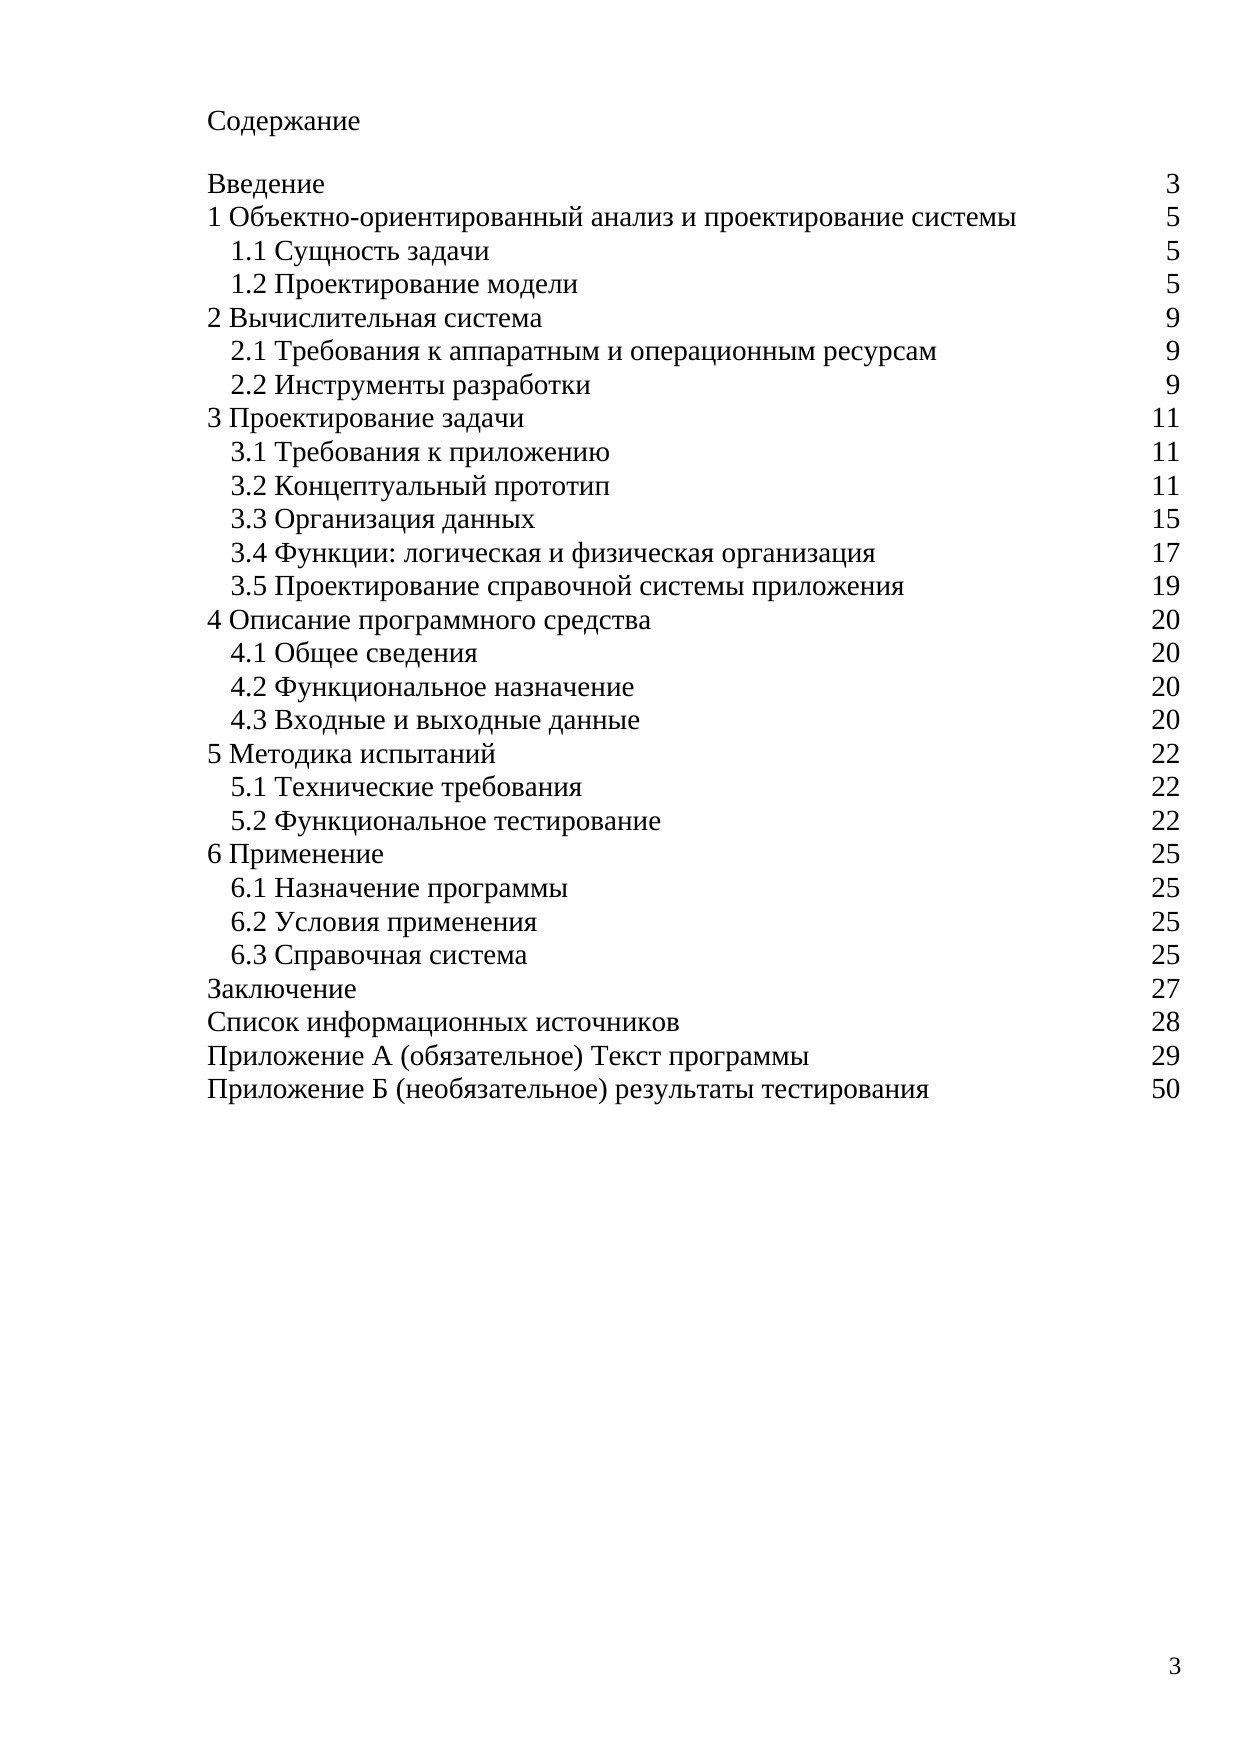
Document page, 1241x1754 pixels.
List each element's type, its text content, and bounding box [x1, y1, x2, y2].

text 3.3 Организация данных 15 [148, 501, 1181, 535]
text Приложение А (обязательное) Текст программы 29 [133, 1038, 1181, 1071]
text Содержание [133, 103, 1181, 137]
text 4 Описание программного средства 20 [133, 602, 1181, 635]
text 3.2 Концептуальный прототип 11 [148, 468, 1181, 501]
text 5.1 Технические требования 22 [148, 769, 1181, 803]
text 2 Вычислительная система 9 [133, 300, 1181, 333]
text Список информационных источников 28 [133, 1004, 1181, 1038]
text 5.2 Функциональное тестирование 22 [148, 803, 1181, 837]
text 4.3 Входные и выходные данные 20 [148, 702, 1181, 736]
text 4.1 Общее сведения 20 [148, 635, 1181, 669]
text 6.2 Условия применения 25 [148, 904, 1181, 937]
text Введение 3 [133, 166, 1181, 199]
text 3.1 Требования к приложению 11 [148, 434, 1181, 468]
text 1.1 Сущность задачи 5 [148, 233, 1181, 266]
text 6.1 Назначение программы 25 [148, 870, 1181, 904]
text 1 Объектно-ориентированный анализ и проектирование системы 5 [133, 199, 1181, 233]
text 4.2 Функциональное назначение 20 [148, 669, 1181, 702]
text Заключение 27 [133, 971, 1181, 1004]
text 5 Методика испытаний 22 [133, 736, 1181, 769]
text 6.3 Справочная система 25 [148, 937, 1181, 971]
text 6 Применение 25 [133, 837, 1181, 870]
text Приложение Б (необязательное) результаты тестирования 50 [133, 1071, 1181, 1105]
text 3.5 Проектирование справочной системы приложения 19 [148, 568, 1181, 602]
text 2.1 Требования к аппаратным и операционным ресурсам 9 [148, 333, 1181, 367]
text 3 Проектирование задачи 11 [133, 401, 1181, 434]
text 3.4 Функции: логическая и физическая организация 17 [148, 535, 1181, 568]
text 2.2 Инструменты разработки 9 [148, 367, 1181, 401]
text 1.2 Проектирование модели 5 [148, 266, 1181, 300]
